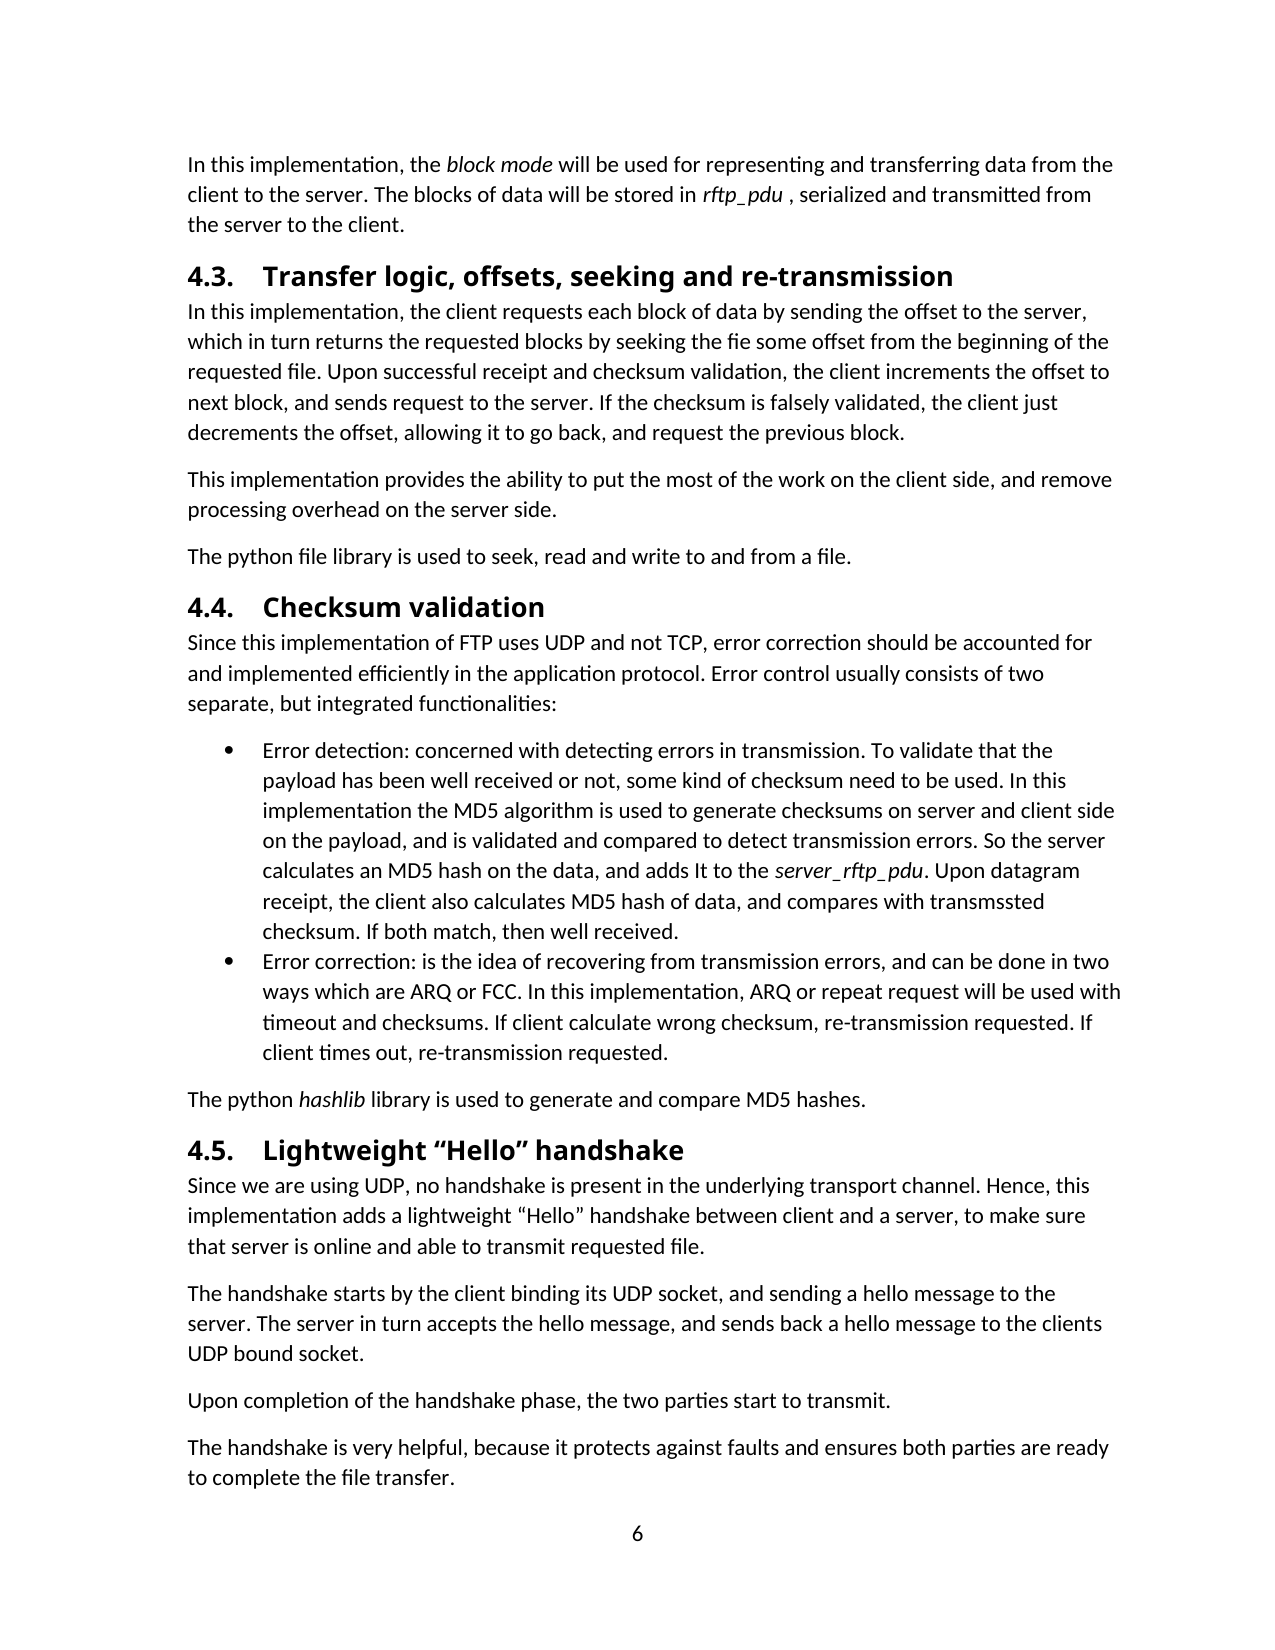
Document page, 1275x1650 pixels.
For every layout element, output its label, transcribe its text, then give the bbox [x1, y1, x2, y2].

text The handshake is very helpful, because it protects against faults and ensures both parties are ready to complete the file transfer. [187, 1433, 1125, 1491]
text In this implementation, the client requests each block of data by sending the offset to the server, which in turn returns the requested blocks by seeking the fie some offset from the beginning of the requested file. Upon successful receipt and checksum validation, the client increments the offset to next block, and sends request to the server. If the checksum is falsely validated, the client just decrements the offset, allowing it to go back, and request the previous block. [187, 297, 1125, 446]
list Error correction: is the idea of recovering from transmission errors, and can be done in two ways which are ARQ or FCC. In this implementation, ARQ or repeat request will be used with timeout and checksums. If client calculate wrong checksum, re-transmission requested. If client times out, re-transmission requested. [225, 947, 1125, 1066]
text The handshake starts by the client binding its UDP socket, and sending a hello message to the server. The server in turn accepts the hello message, and sends back a hello message to the clients UDP bound socket. [187, 1279, 1125, 1367]
subtitle Transfer logic, offsets, seeking and re-transmission [187, 257, 1125, 294]
text Since this implementation of FTP uses UDP and not TCP, error correction should be accounted for and implemented efficiently in the application protocol. Error control usually consists of two separate, but integrated functionalities: [187, 628, 1125, 717]
text Upon completion of the handshake phase, the two parties start to transmit. [187, 1386, 1125, 1414]
text The python hashlib library is used to generate and compare MD5 hashes. [187, 1085, 1125, 1113]
text The python file library is used to seek, read and write to and from a file. [187, 542, 1125, 570]
subtitle Lightweight “Hello” handshake [187, 1132, 1125, 1168]
subtitle Checksum validation [187, 589, 1125, 626]
text In this implementation, the block mode will be used for representing and transferring data from the client to the server. The blocks of data will be stored in rftp_pdu , serialized and transmitted from the server to the client. [187, 150, 1125, 238]
text This implementation provides the ability to put the most of the work on the client side, and remove processing overhead on the server side. [187, 465, 1125, 523]
list Error detection: concerned with detecting errors in transmission. To validate that the payload has been well received or not, some kind of checksum need to be used. In this implementation the MD5 algorithm is used to generate checksums on server and client side on the payload, and is validated and compared to detect transmission errors. So the server calculates an MD5 hash on the data, and adds It to the server_rftp_pdu. Upon datagram receipt, the client also calculates MD5 hash of data, and compares with transmssted checksum. If both match, then well received. [225, 736, 1125, 945]
text Since we are using UDP, no handshake is present in the underlying transport channel. Hence, this implementation adds a lightweight “Hello” handshake between client and a server, to make sure that server is online and able to transmit requested file. [187, 1171, 1125, 1260]
